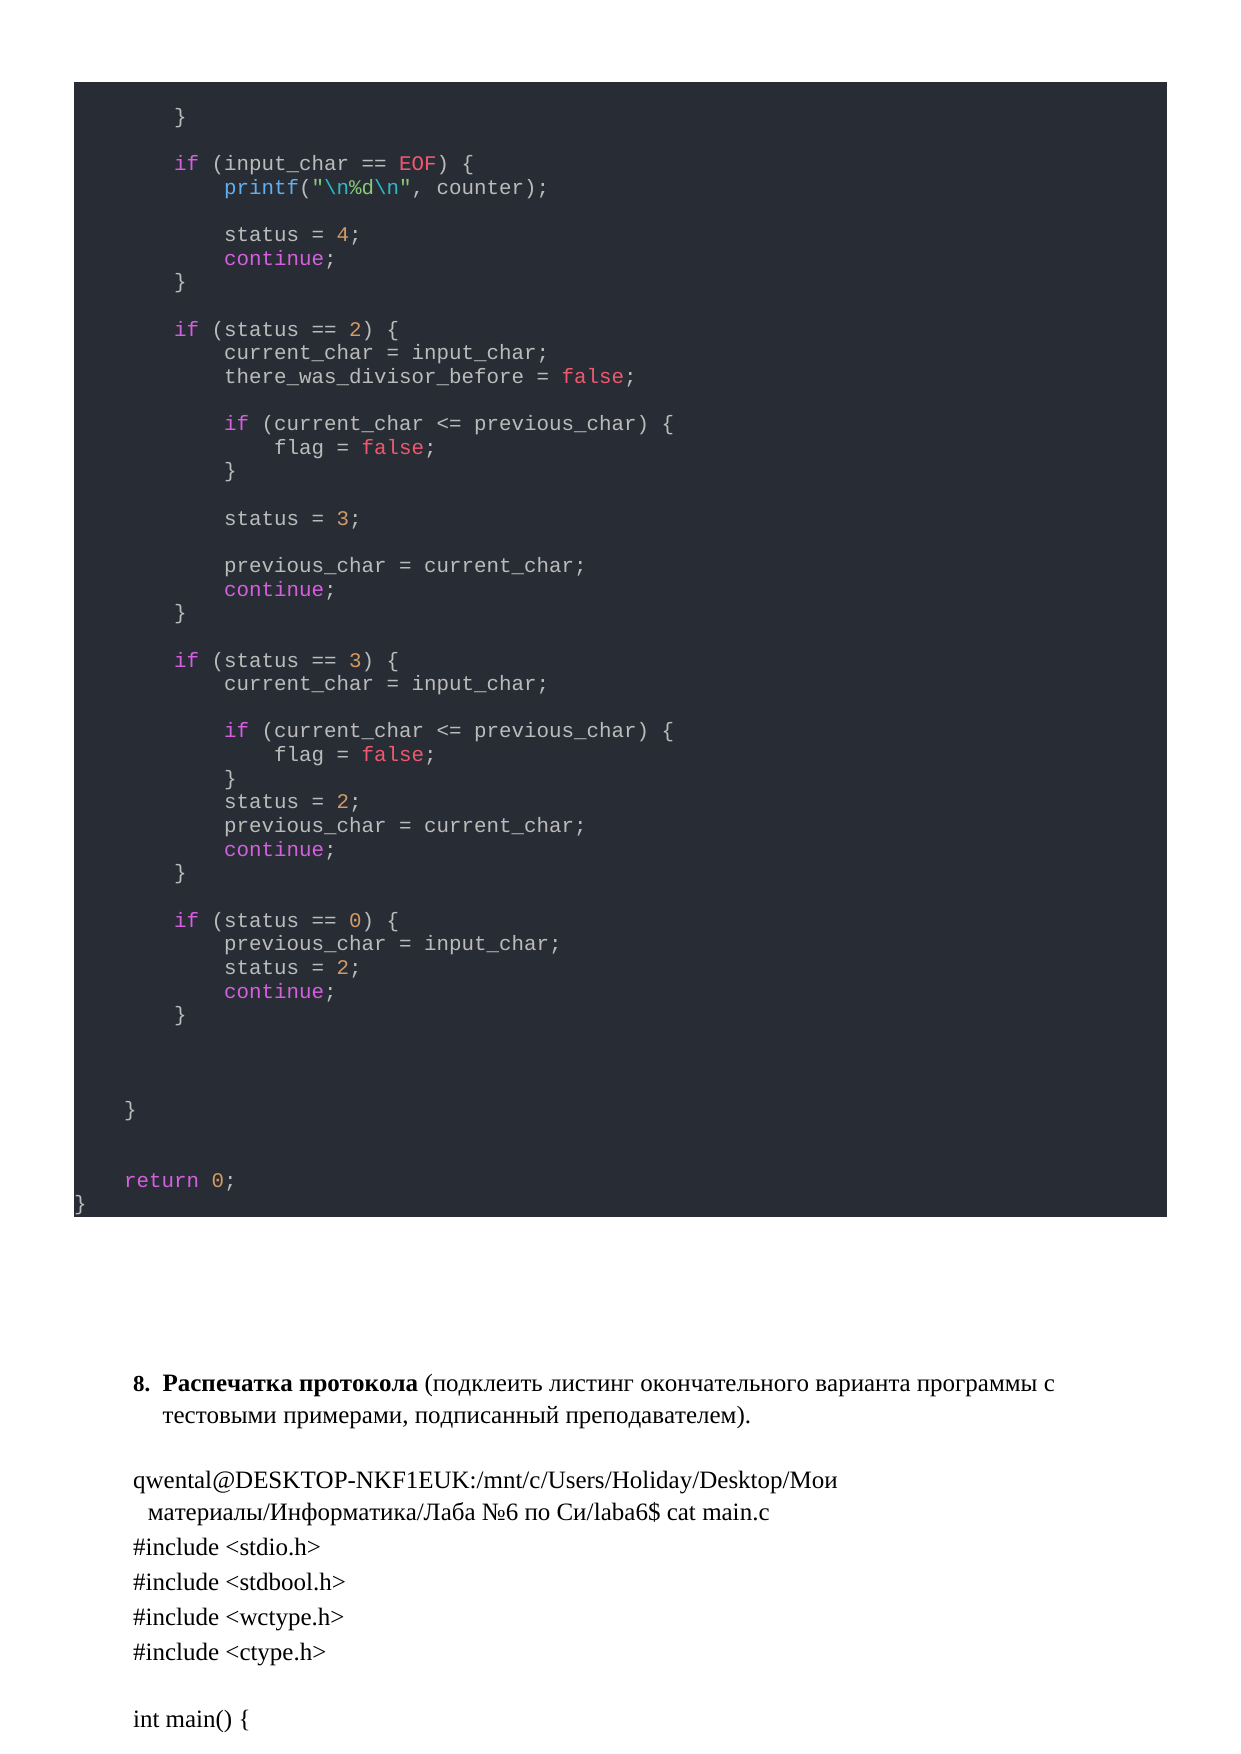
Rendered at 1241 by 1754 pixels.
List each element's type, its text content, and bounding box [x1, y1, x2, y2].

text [74, 82, 1167, 1217]
text #include <stdio.h> [133, 1532, 1110, 1560]
text #include <stdbool.h> [133, 1567, 1110, 1595]
text #include <ctype.h> [133, 1637, 1110, 1665]
text qwental@DESKTOP-NKF1EUK:/mnt/c/Users/Holiday/Desktop/Мои материалы/Информатика/Лаба №6 по Си/laba6$ cat main.c [133, 1465, 1110, 1525]
text int main() { [133, 1704, 1110, 1733]
text #include <wctype.h> [133, 1602, 1110, 1630]
list Распечатка протокола (подклеить листинг окончательного варианта программы с тестовыми примерами, подписанный преподавателем). [133, 1368, 1167, 1429]
